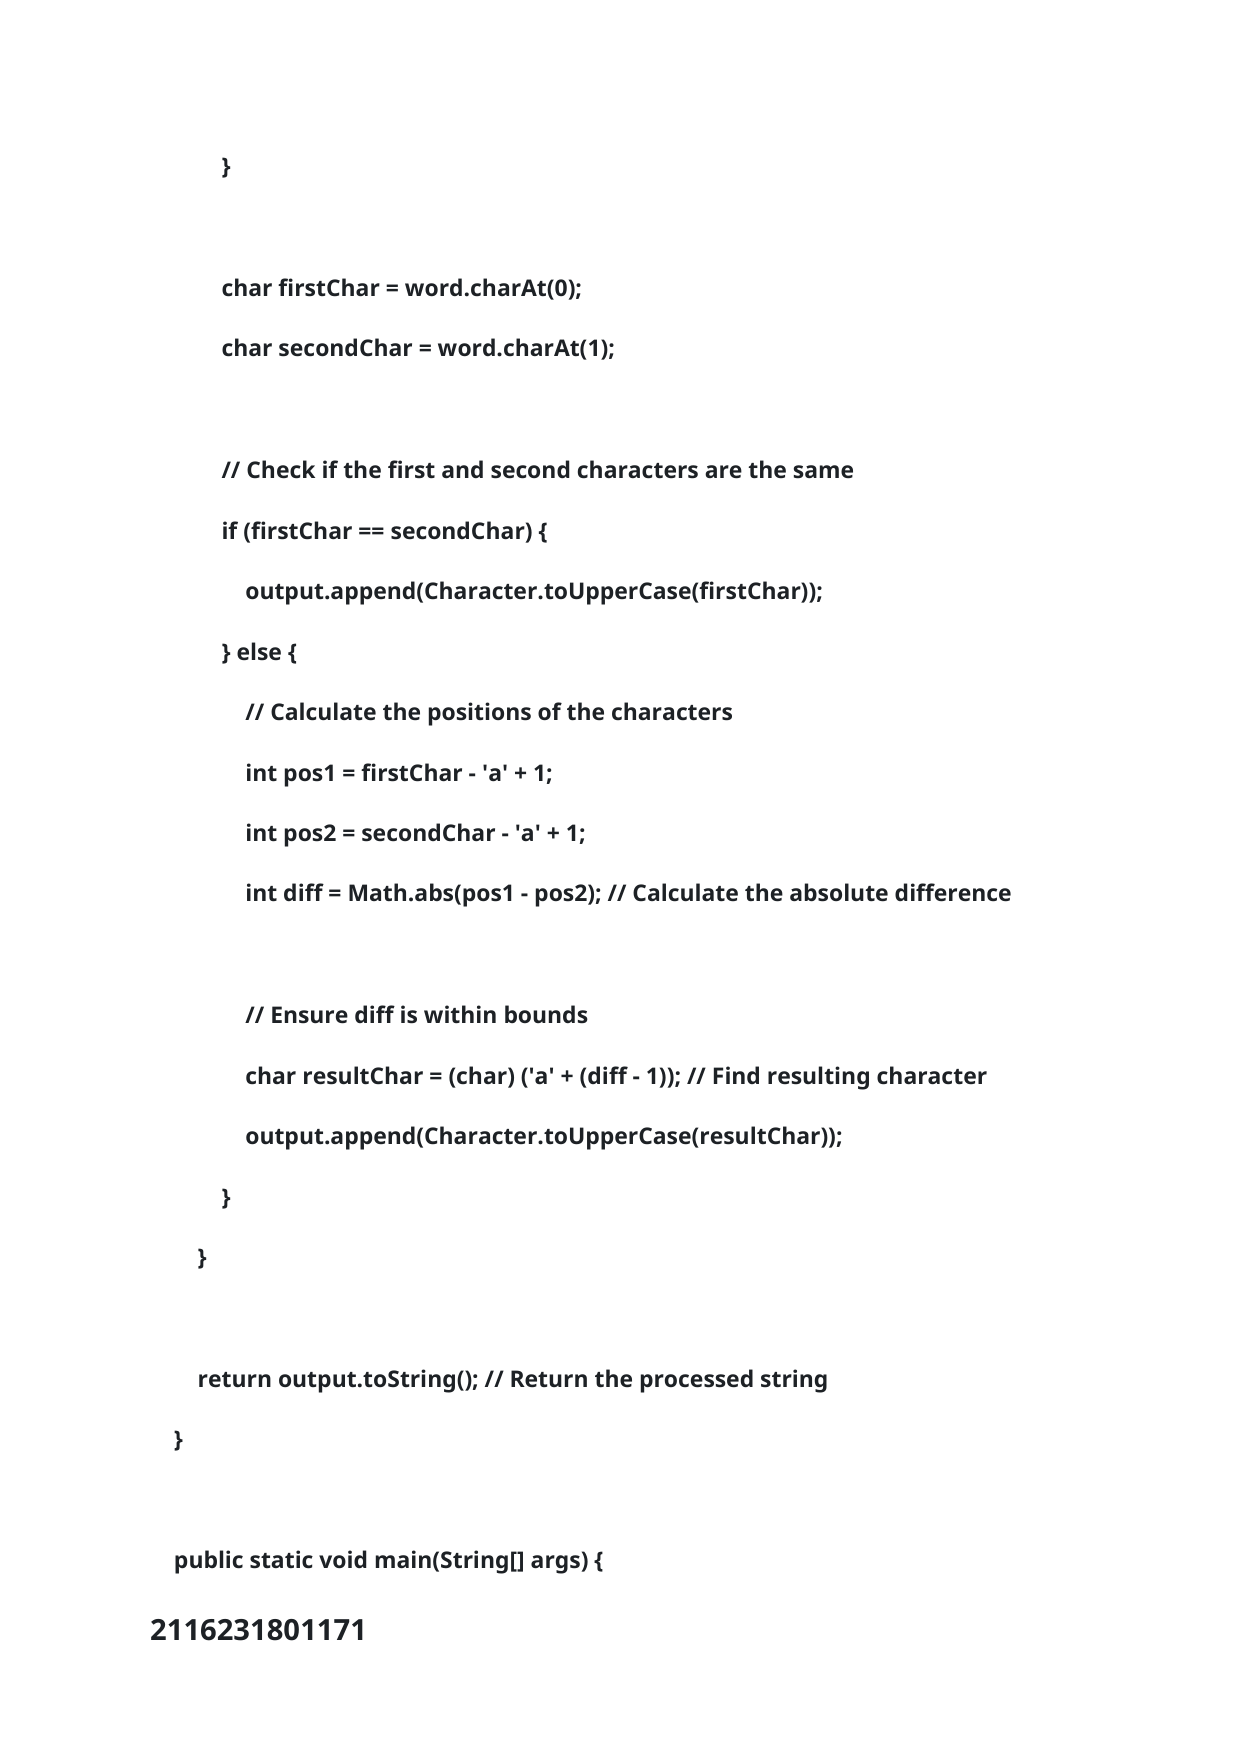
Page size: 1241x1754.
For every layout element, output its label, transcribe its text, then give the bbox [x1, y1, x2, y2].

subtitle int pos1 = firstChar - 'a' + 1; [150, 756, 1090, 788]
subtitle // Calculate the positions of the characters [150, 696, 1090, 727]
subtitle output.append(Character.toUpperCase(firstChar)); [150, 575, 1090, 606]
subtitle char firstChar = word.charAt(0); [150, 272, 1090, 303]
subtitle int pos2 = secondChar - 'a' + 1; [150, 817, 1090, 848]
subtitle return output.toString(); // Return the processed string [150, 1363, 1090, 1394]
subtitle int diff = Math.abs(pos1 - pos2); // Calculate the absolute difference [150, 877, 1090, 908]
subtitle char secondChar = word.charAt(1); [150, 332, 1090, 364]
subtitle // Check if the first and second characters are the same [150, 454, 1090, 486]
subtitle // Ensure diff is within bounds [150, 999, 1090, 1031]
subtitle } [150, 150, 1090, 181]
subtitle } [150, 1181, 1090, 1212]
subtitle public static void main(String[] args) { [150, 1544, 1090, 1575]
subtitle output.append(Character.toUpperCase(resultChar)); [150, 1120, 1090, 1151]
subtitle } [150, 1241, 1090, 1272]
subtitle } else { [150, 636, 1090, 667]
subtitle if (firstChar == secondChar) { [150, 515, 1090, 546]
subtitle char resultChar = (char) ('a' + (diff - 1)); // Find resulting character [150, 1060, 1090, 1091]
subtitle } [150, 1423, 1090, 1454]
